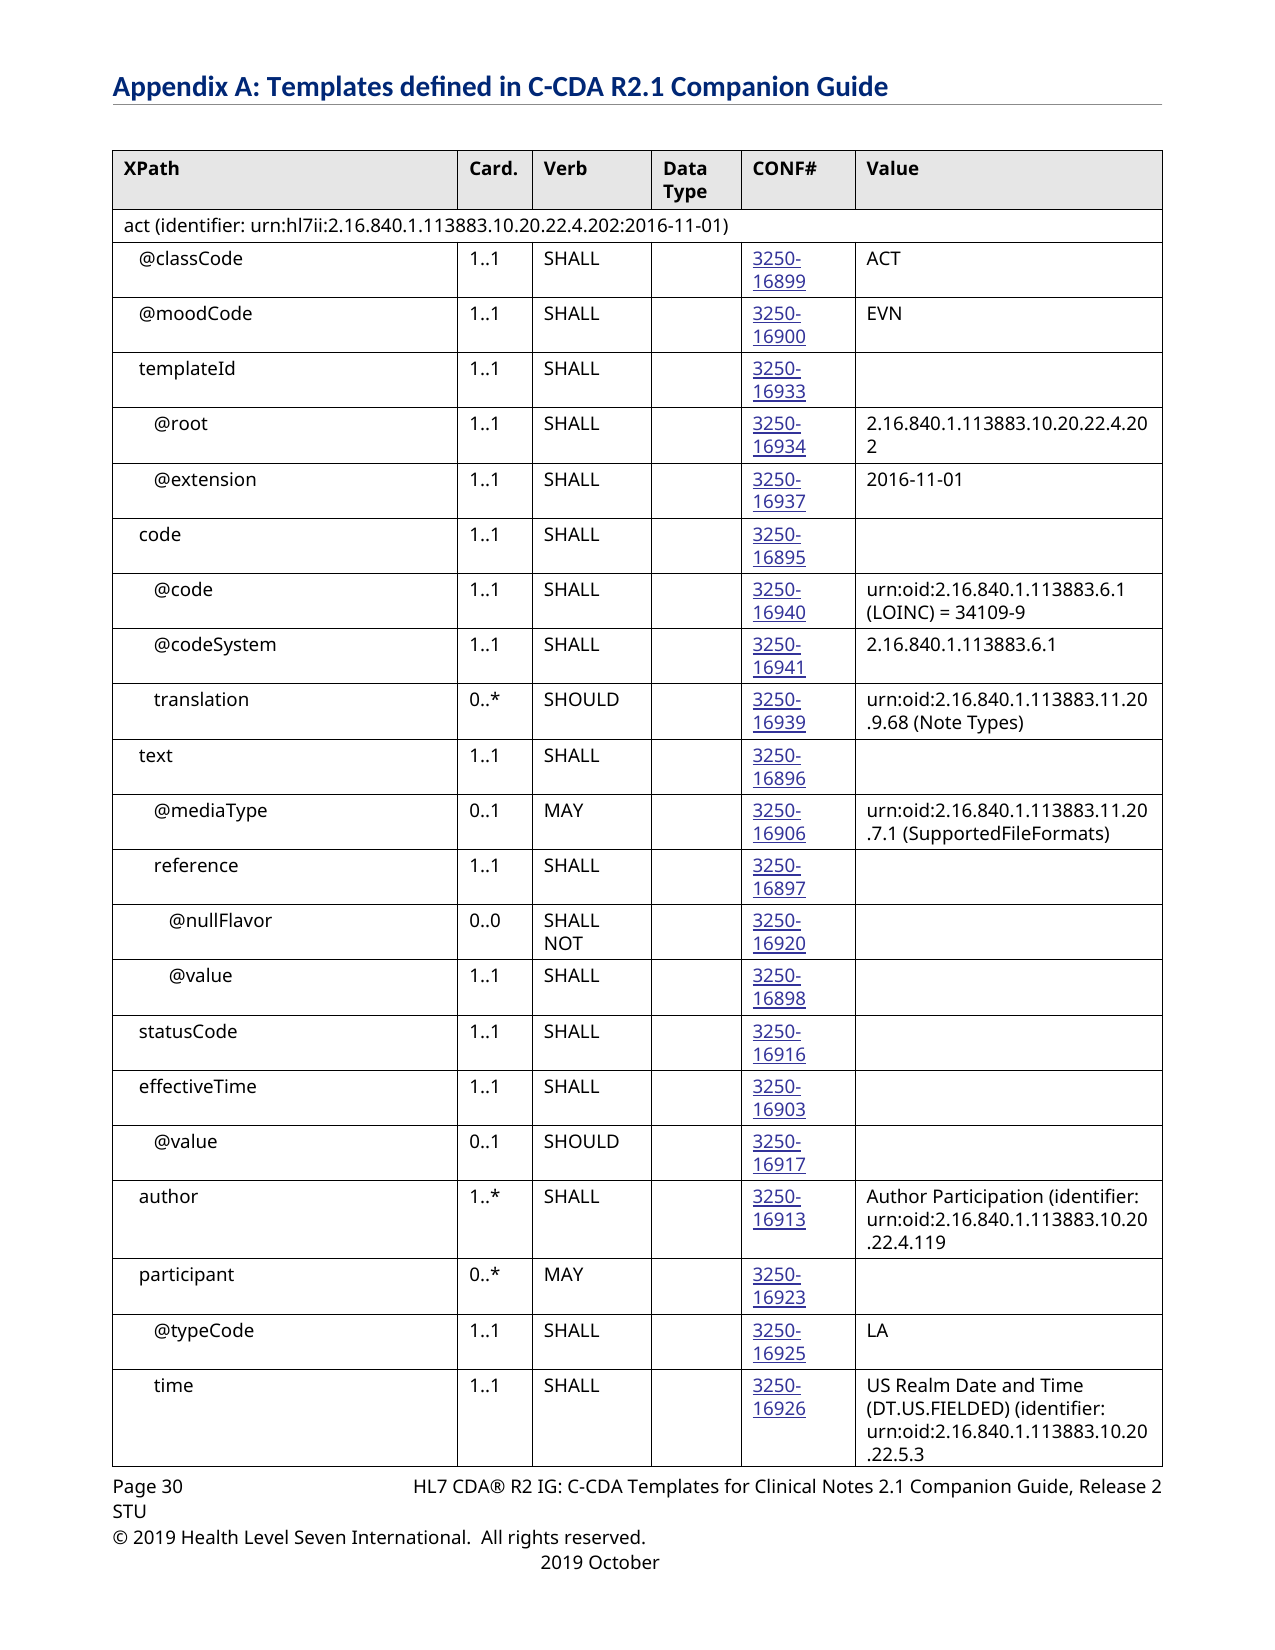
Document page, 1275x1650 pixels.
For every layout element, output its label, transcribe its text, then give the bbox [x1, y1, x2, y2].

table_cell [856, 740, 1162, 794]
table_cell @nullFlavor [113, 905, 457, 959]
table_cell SHALL [533, 740, 651, 794]
table_cell 1..1 [458, 1370, 532, 1466]
table_cell 3250-16895 [742, 519, 855, 573]
table_cell SHALL [533, 298, 651, 352]
table_cell SHALL [533, 519, 651, 573]
table_cell @code [113, 574, 457, 628]
table_cell 3250-16899 [742, 243, 855, 297]
table_cell [652, 353, 741, 407]
table_cell SHALL [533, 1370, 651, 1466]
table_header CONF# [742, 151, 855, 209]
table_cell 1..1 [458, 408, 532, 462]
table_cell 1..1 [458, 960, 532, 1014]
table_cell US Realm Date and Time (DT.US.FIELDED) (identifier: urn:oid:2.16.840.1.113883.10.20.22.5.3 [856, 1370, 1162, 1466]
table_cell EVN [856, 298, 1162, 352]
table_cell 3250-16917 [742, 1126, 855, 1180]
table_header Card. [458, 151, 532, 209]
table_cell [652, 243, 741, 297]
table_cell SHALL [533, 850, 651, 904]
table_cell 3250-16940 [742, 574, 855, 628]
table_cell SHALL [533, 629, 651, 683]
table_cell @moodCode [113, 298, 457, 352]
table_cell 0..1 [458, 795, 532, 849]
table_cell urn:oid:2.16.840.1.113883.11.20.7.1 (SupportedFileFormats) [856, 795, 1162, 849]
table_cell SHALL [533, 1181, 651, 1258]
table_cell urn:oid:2.16.840.1.113883.11.20.9.68 (Note Types) [856, 684, 1162, 738]
table_header Verb [533, 151, 651, 209]
table_cell urn:oid:2.16.840.1.113883.6.1 (LOINC) = 34109-9 [856, 574, 1162, 628]
table_cell 3250-16903 [742, 1071, 855, 1125]
table_cell author [113, 1181, 457, 1258]
table_cell 3250-16941 [742, 629, 855, 683]
table_cell [856, 850, 1162, 904]
table_cell SHALL [533, 1071, 651, 1125]
table_cell [652, 1259, 741, 1313]
table_cell [652, 740, 741, 794]
table_cell [856, 1126, 1162, 1180]
table_cell LA [856, 1315, 1162, 1369]
table_cell 0..* [458, 684, 532, 738]
table_cell [652, 519, 741, 573]
table_cell SHALL [533, 408, 651, 462]
table_cell Author Participation (identifier: urn:oid:2.16.840.1.113883.10.20.22.4.119 [856, 1181, 1162, 1258]
table_cell SHALL [533, 574, 651, 628]
table_cell [856, 960, 1162, 1014]
table_cell SHALL NOT [533, 905, 651, 959]
table_header XPath [113, 151, 457, 209]
table_cell 3250-16916 [742, 1016, 855, 1070]
table_cell 3250-16933 [742, 353, 855, 407]
table_cell [856, 519, 1162, 573]
table_cell SHALL [533, 1016, 651, 1070]
table_cell SHOULD [533, 1126, 651, 1180]
table_cell participant [113, 1259, 457, 1313]
table_cell 3250-16898 [742, 960, 855, 1014]
table_cell 3250-16925 [742, 1315, 855, 1369]
table_cell SHALL [533, 1315, 651, 1369]
table_cell 2.16.840.1.113883.6.1 [856, 629, 1162, 683]
table_cell @value [113, 1126, 457, 1180]
table_cell 3250-16920 [742, 905, 855, 959]
table_cell [652, 850, 741, 904]
table_cell @typeCode [113, 1315, 457, 1369]
table_cell statusCode [113, 1016, 457, 1070]
table_cell [652, 960, 741, 1014]
table_cell 2.16.840.1.113883.10.20.22.4.202 [856, 408, 1162, 462]
table_cell 3250-16937 [742, 464, 855, 518]
table_cell [652, 1370, 741, 1466]
table_cell 3250-16934 [742, 408, 855, 462]
table_cell text [113, 740, 457, 794]
table_cell 3250-16896 [742, 740, 855, 794]
table_cell 3250-16913 [742, 1181, 855, 1258]
table_cell @root [113, 408, 457, 462]
table_cell 2016-11-01 [856, 464, 1162, 518]
table_cell SHALL [533, 243, 651, 297]
table_cell time [113, 1370, 457, 1466]
table_cell 1..1 [458, 298, 532, 352]
table_cell 1..1 [458, 740, 532, 794]
table_cell effectiveTime [113, 1071, 457, 1125]
table_header Value [856, 151, 1162, 209]
table_cell [652, 905, 741, 959]
table_cell SHALL [533, 464, 651, 518]
table_cell 0..0 [458, 905, 532, 959]
table_cell SHALL [533, 353, 651, 407]
table_cell [856, 353, 1162, 407]
table_cell 0..1 [458, 1126, 532, 1180]
table_cell [652, 408, 741, 462]
table_cell @mediaType [113, 795, 457, 849]
table_cell [856, 1016, 1162, 1070]
table_cell 3250-16897 [742, 850, 855, 904]
table_cell 1..* [458, 1181, 532, 1258]
table_cell 1..1 [458, 519, 532, 573]
table_cell [652, 1315, 741, 1369]
table_cell @codeSystem [113, 629, 457, 683]
table_cell 1..1 [458, 243, 532, 297]
table_cell ACT [856, 243, 1162, 297]
table_cell @value [113, 960, 457, 1014]
table_cell 1..1 [458, 464, 532, 518]
table_cell 3250-16906 [742, 795, 855, 849]
table_cell MAY [533, 795, 651, 849]
table_cell 1..1 [458, 1071, 532, 1125]
table_cell translation [113, 684, 457, 738]
table_cell [652, 1181, 741, 1258]
table_cell SHALL [533, 960, 651, 1014]
table_cell [652, 1016, 741, 1070]
table_cell [856, 1071, 1162, 1125]
table_cell 3250-16923 [742, 1259, 855, 1313]
table_cell [652, 684, 741, 738]
table_cell [856, 905, 1162, 959]
table_cell [652, 574, 741, 628]
table_cell code [113, 519, 457, 573]
table_cell @extension [113, 464, 457, 518]
table_cell 1..1 [458, 353, 532, 407]
table_cell [652, 795, 741, 849]
table_cell MAY [533, 1259, 651, 1313]
table_cell 3250-16939 [742, 684, 855, 738]
table_cell 3250-16926 [742, 1370, 855, 1466]
table_cell [652, 1126, 741, 1180]
table_cell 1..1 [458, 1315, 532, 1369]
table_cell [856, 1259, 1162, 1313]
table_cell 1..1 [458, 1016, 532, 1070]
table_cell 1..1 [458, 574, 532, 628]
table_cell act (identifier: urn:hl7ii:2.16.840.1.113883.10.20.22.4.202:2016-11-01) [113, 210, 1162, 242]
table_cell templateId [113, 353, 457, 407]
table_cell [652, 629, 741, 683]
table_cell [652, 464, 741, 518]
table_cell 3250-16900 [742, 298, 855, 352]
table_cell SHOULD [533, 684, 651, 738]
table_cell 0..* [458, 1259, 532, 1313]
table_cell [652, 298, 741, 352]
table_cell reference [113, 850, 457, 904]
table_header Data Type [652, 151, 741, 209]
table_cell 1..1 [458, 850, 532, 904]
table_cell @classCode [113, 243, 457, 297]
table_cell [652, 1071, 741, 1125]
table_cell 1..1 [458, 629, 532, 683]
